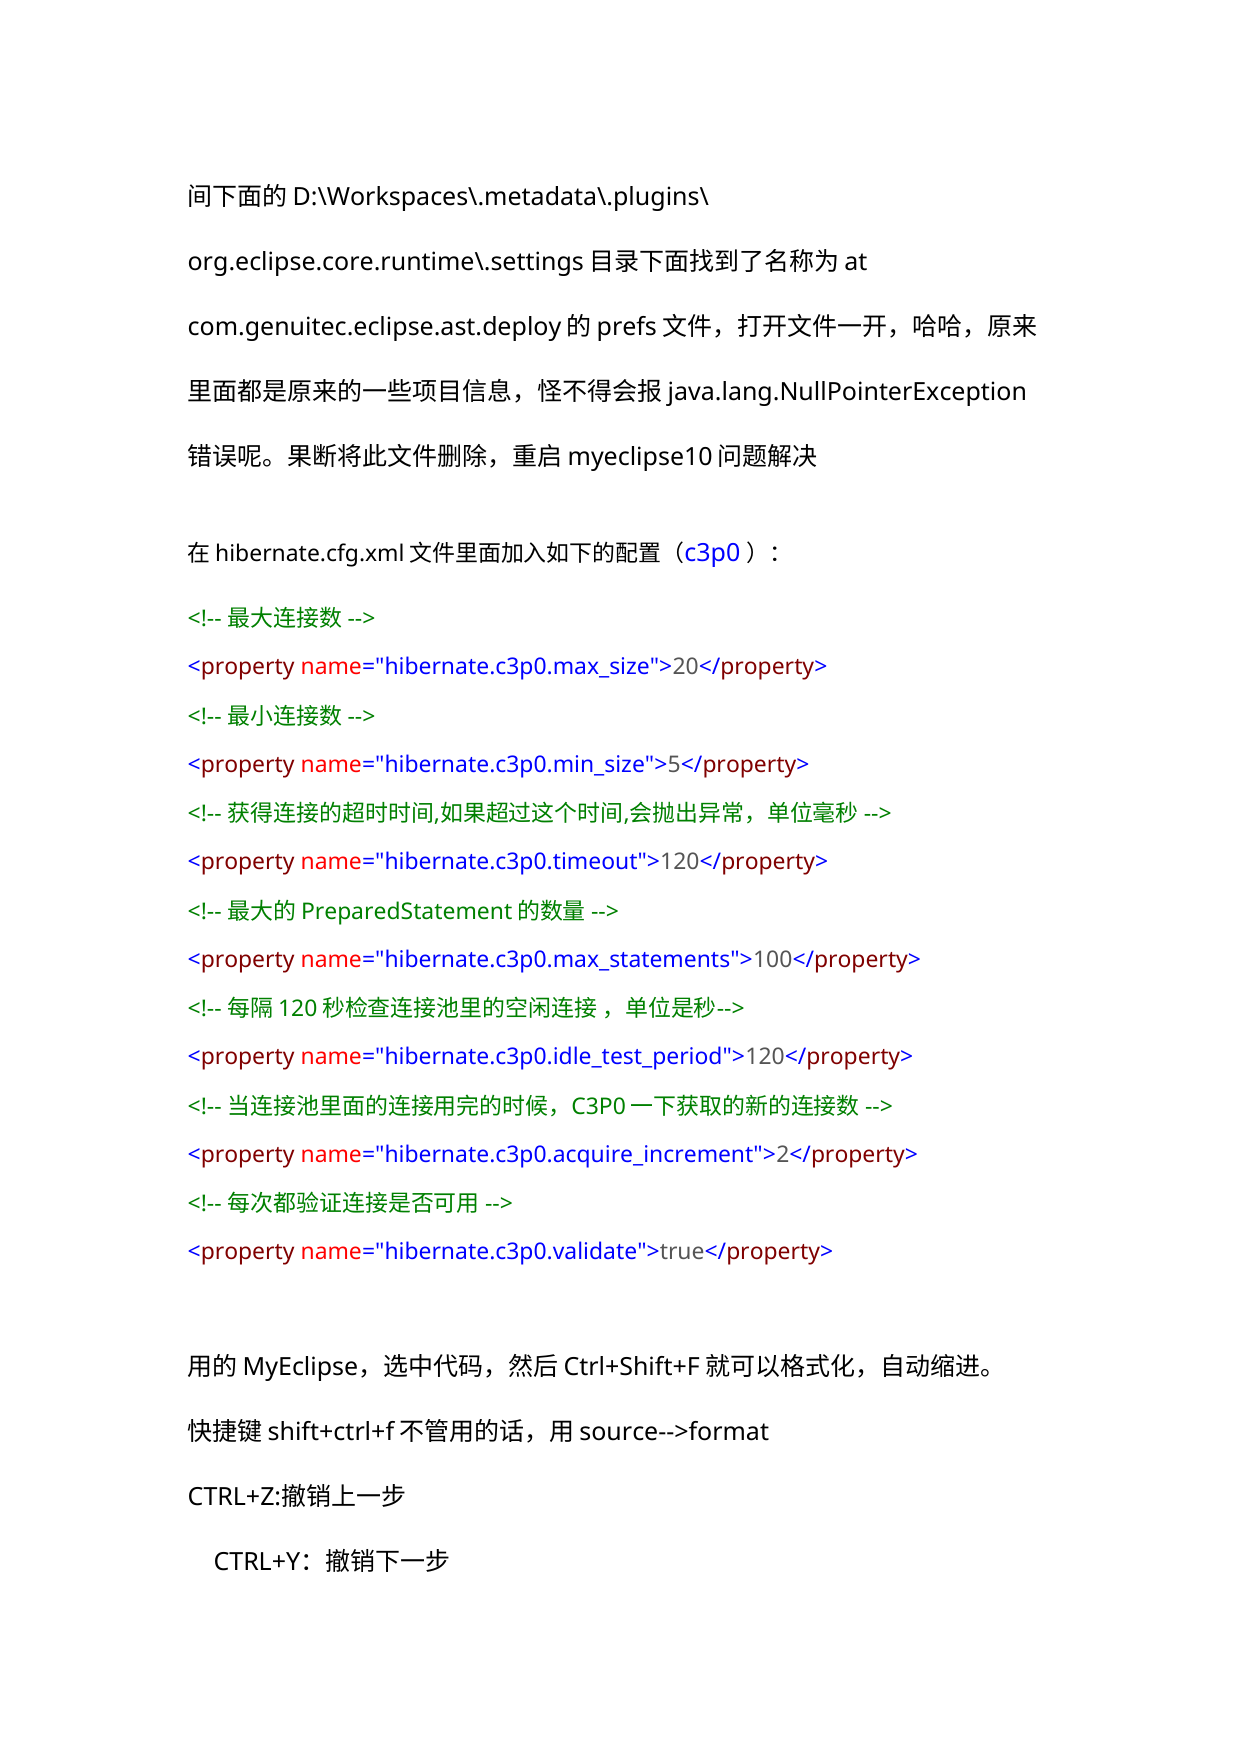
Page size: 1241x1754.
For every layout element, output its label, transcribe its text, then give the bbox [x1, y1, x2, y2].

text CTRL+Y：撤销下一步 [187, 1527, 1053, 1592]
text <!-- 当连接池里面的连接用完的时候，C3P0一下获取的新的连接数 --> [187, 1072, 1053, 1137]
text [187, 162, 1053, 487]
text <property name="hibernate.c3p0.validate">true</property> [187, 1234, 1053, 1267]
text <!-- 最大的PreparedStatement的数量 --> [187, 877, 1053, 942]
text 在hibernate.cfg.xml文件里面加入如下的配置（c3p0 ）： [187, 519, 1053, 584]
text <!-- 最大连接数 --> [187, 584, 1053, 649]
text <!-- 每次都验证连接是否可用 --> [187, 1169, 1053, 1234]
text <property name="hibernate.c3p0.acquire_increment">2</property> [187, 1137, 1053, 1169]
text <!-- 最小连接数 --> [187, 682, 1053, 747]
text <property name="hibernate.c3p0.idle_test_period">120</property> [187, 1039, 1053, 1072]
text <!-- 获得连接的超时时间,如果超过这个时间,会抛出异常，单位毫秒 --> [187, 779, 1053, 844]
text <property name="hibernate.c3p0.max_statements">100</property> [187, 942, 1053, 974]
text <property name="hibernate.c3p0.max_size">20</property> [187, 649, 1053, 682]
text <property name="hibernate.c3p0.min_size">5</property> [187, 747, 1053, 779]
text 用的MyEclipse，选中代码，然后Ctrl+Shift+F就可以格式化，自动缩进。 [187, 1332, 1053, 1397]
text <property name="hibernate.c3p0.timeout">120</property> [187, 844, 1053, 877]
text CTRL+Z:撤销上一步 [187, 1462, 1053, 1527]
text <!-- 每隔120秒检查连接池里的空闲连接 ，单位是秒--> [187, 974, 1053, 1039]
text 快捷键shift+ctrl+f不管用的话，用source-->format [187, 1397, 1053, 1462]
